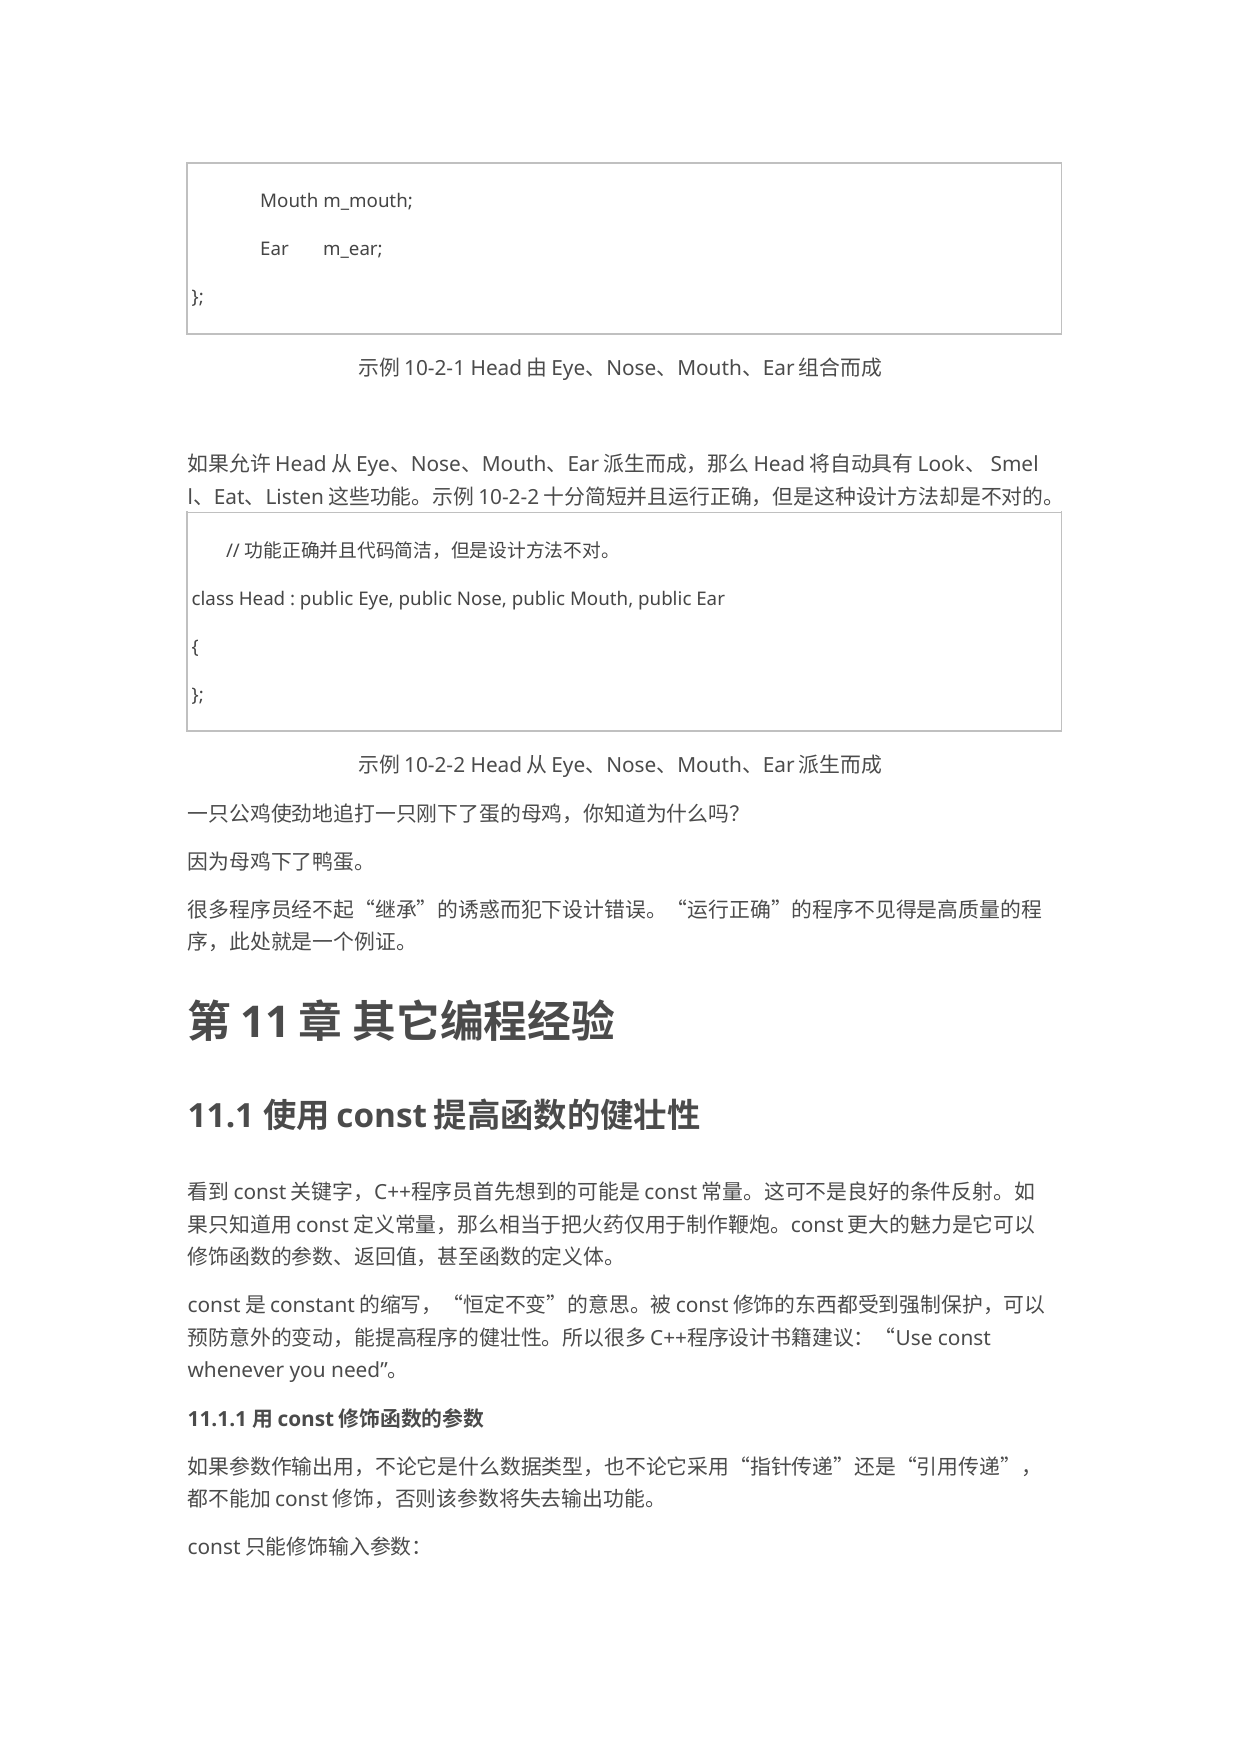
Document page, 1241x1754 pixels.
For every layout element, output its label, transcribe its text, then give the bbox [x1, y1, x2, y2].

text 看到const关键字，C++程序员首先想到的可能是const常量。这可不是良好的条件反射。如果只知道用const定义常量，那么相当于把火药仅用于制作鞭炮。const更大的魅力是它可以修饰函数的参数、返回值，甚至函数的定义体。 [187, 1174, 1053, 1272]
text 11.1 使用const提高函数的健壮性 [187, 1080, 1053, 1145]
text 11.1.1 用const修饰函数的参数 [187, 1401, 1053, 1433]
text 示例10-2-1 Head由Eye、Nose、Mouth、Ear组合而成 [187, 350, 1053, 383]
text 因为母鸡下了鸭蛋。 [187, 844, 1053, 876]
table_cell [188, 164, 1061, 333]
text 如果允许Head从Eye、Nose、Mouth、Ear派生而成，那么Head将自动具有Look、 Smell、Eat、Listen这些功能。示例10-2-2十分简短并且运行正确，但是这种设计方法却是不对的。 [187, 446, 1053, 511]
table_header // 功能正确并且代码简洁，但是设计方法不对。 class Head : public Eye, public Nose, public Mouth, public Ear { }; [188, 513, 1061, 730]
text 第11章 其它编程经验 [187, 986, 1053, 1051]
text 很多程序员经不起“继承”的诱惑而犯下设计错误。“运行正确”的程序不见得是高质量的程序，此处就是一个例证。 [187, 892, 1053, 957]
text 一只公鸡使劲地追打一只刚下了蛋的母鸡，你知道为什么吗？ [187, 796, 1053, 828]
text 示例10-2-2 Head从Eye、Nose、Mouth、Ear派生而成 [187, 748, 1053, 780]
text const是constant的缩写，“恒定不变”的意思。被const修饰的东西都受到强制保护，可以预防意外的变动，能提高程序的健壮性。所以很多C++程序设计书籍建议：“Use const whenever you need”。 [187, 1288, 1053, 1385]
text const只能修饰输入参数： [187, 1529, 1053, 1562]
text 如果参数作输出用，不论它是什么数据类型，也不论它采用“指针传递”还是“引用传递”，都不能加const修饰，否则该参数将失去输出功能。 [187, 1449, 1053, 1514]
